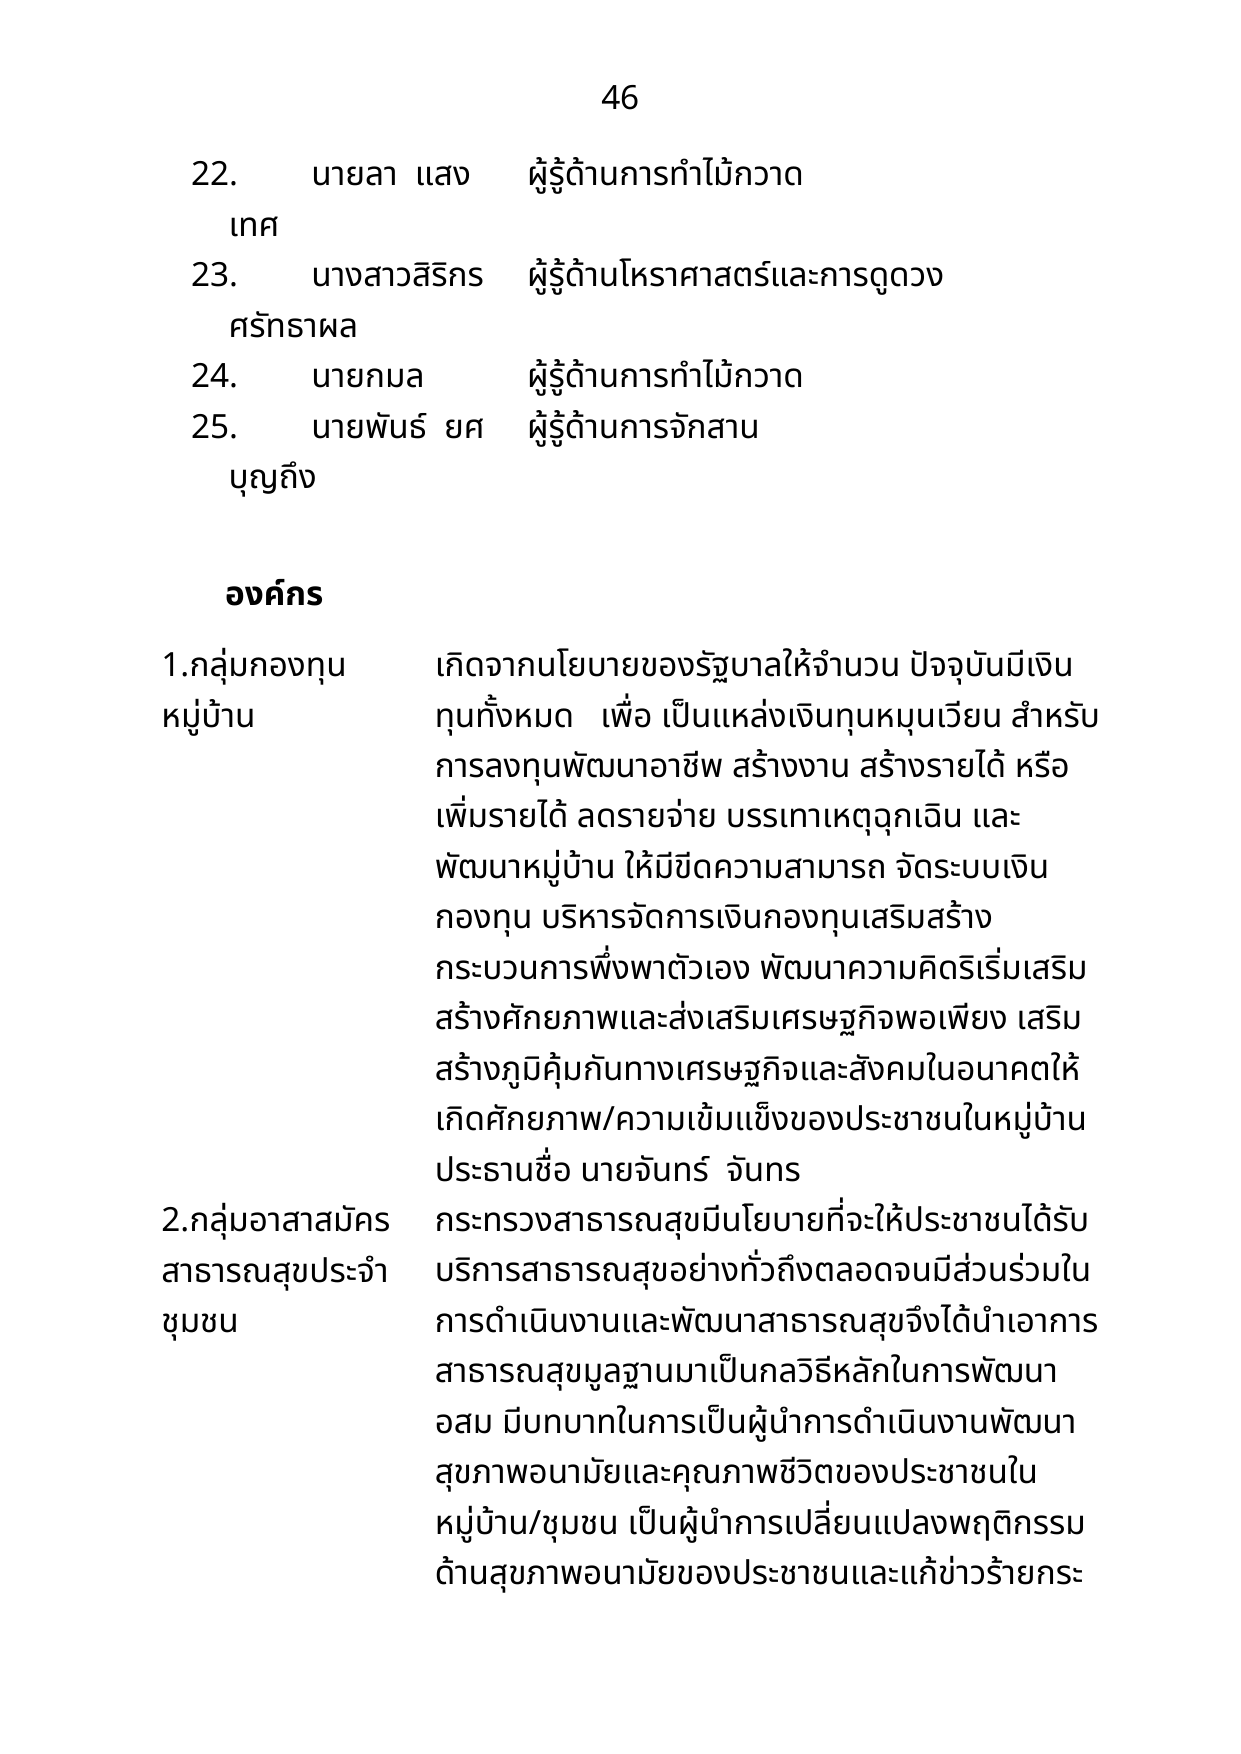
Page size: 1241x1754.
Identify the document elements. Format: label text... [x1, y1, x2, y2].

text องค์กร [150, 570, 1090, 620]
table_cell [150, 1196, 423, 1599]
table_cell ผู้รู้ด้านโหราศาสตร์และการดูดวง [516, 251, 1113, 352]
table_header 1.กลุ่มกองทุนหมู่บ้าน [150, 641, 423, 1196]
table_cell นายพันธ์ ยศบุญถึง [150, 403, 516, 504]
table_cell ผู้รู้ด้านการจักสาน [516, 403, 1113, 504]
table_cell ผู้รู้ด้านการทำไม้กวาด [516, 150, 1113, 251]
table_cell นางสาวสิริกร ศรัทธาผล [150, 251, 516, 352]
table_cell ผู้รู้ด้านการทำไม้กวาด [516, 352, 1113, 403]
table_header เกิดจากนโยบายของรัฐบาลให้จำนวน ปัจจุบันมีเงินทุนทั้งหมด เพื่อ เป็นแหล่งเงินทุนหมุนเวียน สำหรับการลงทุนพัฒนาอาชีพ สร้างงาน สร้างรายได้ หรือ เพิ่มรายได้ ลดรายจ่าย บรรเทาเหตุฉุกเฉิน และพัฒนาหมู่บ้าน ให้มีขีดความสามารถ จัดระบบเงินกองทุน บริหารจัดการเงินกองทุนเสริมสร้างกระบวนการพึ่งพาตัวเอง พัฒนาความคิดริเริ่มเสริมสร้างศักยภาพและส่งเสริมเศรษฐกิจพอเพียง เสริมสร้างภูมิคุ้มกันทางเศรษฐกิจและสังคมในอนาคตให้เกิดศักยภาพ/ความเข้มแข็งของประชาชนในหมู่บ้าน ประธานชื่อ นายจันทร์ จันทร [423, 641, 1113, 1196]
table_cell นายลา แสงเทศ [150, 150, 516, 251]
table_cell นายกมล [150, 352, 516, 403]
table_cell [423, 1196, 1113, 1599]
